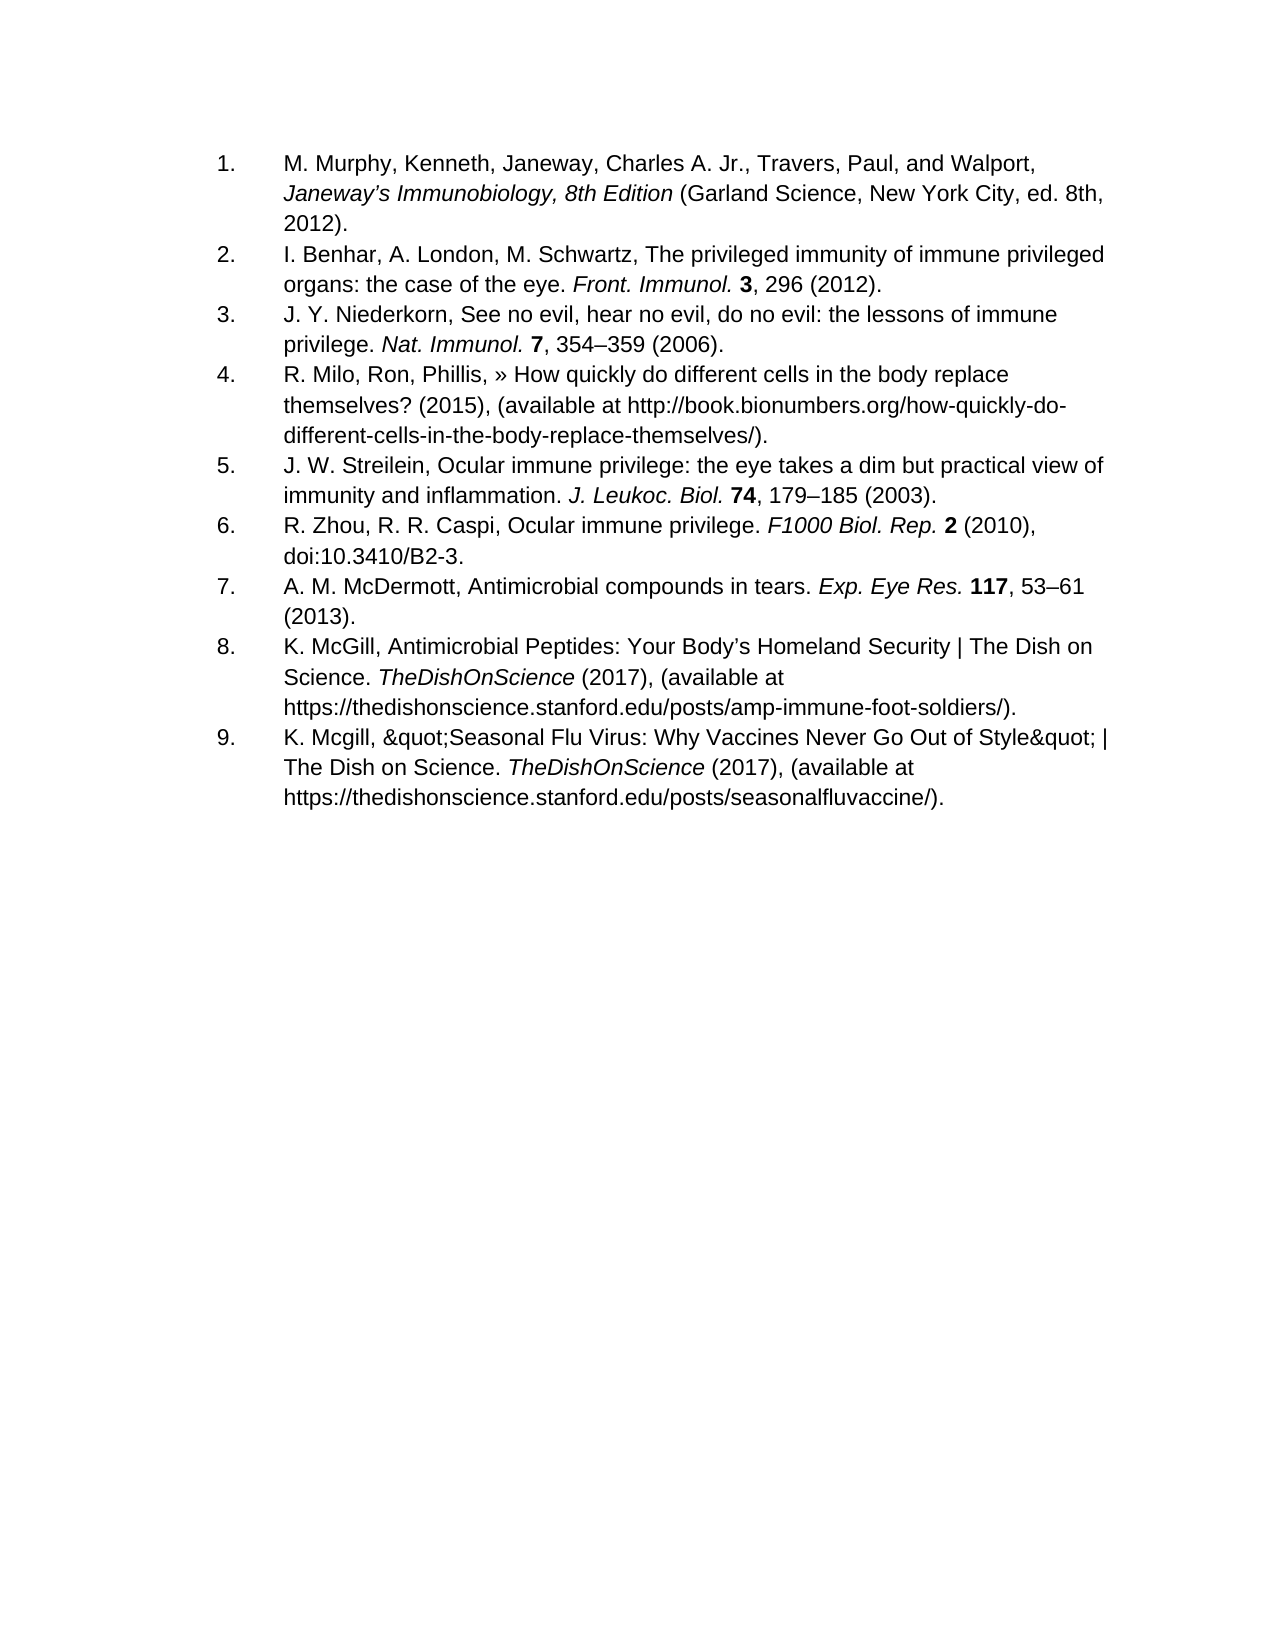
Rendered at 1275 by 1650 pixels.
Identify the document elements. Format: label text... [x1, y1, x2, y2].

text 9. K. Mcgill, &quot;Seasonal Flu Virus: Why Vaccines Never Go Out of Style&quot; | The Dish on Science. TheDishOnScience (2017), (available at https://thedishonscience.stanford.edu/posts/seasonalfluvaccine/). [217, 724, 1125, 811]
text 7. A. M. McDermott, Antimicrobial compounds in tears. Exp. Eye Res. 117, 53–61 (2013). [217, 573, 1125, 629]
text 4. R. Milo, Ron, Phillis, » How quickly do different cells in the body replace themselves? (2015), (available at http://book.bionumbers.org/how-quickly-do-different-cells-in-the-body-replace-themselves/). [217, 361, 1125, 448]
text 3. J. Y. Niederkorn, See no evil, hear no evil, do no evil: the lessons of immune privilege. Nat. Immunol. 7, 354–359 (2006). [217, 301, 1125, 358]
text 6. R. Zhou, R. R. Caspi, Ocular immune privilege. F1000 Biol. Rep. 2 (2010), doi:10.3410/B2-3. [217, 512, 1125, 569]
text 1. M. Murphy, Kenneth, Janeway, Charles A. Jr., Travers, Paul, and Walport, Janeway’s Immunobiology, 8th Edition (Garland Science, New York City, ed. 8th, 2012). [217, 150, 1125, 237]
text 5. J. W. Streilein, Ocular immune privilege: the eye takes a dim but practical view of immunity and inflammation. J. Leukoc. Biol. 74, 179–185 (2003). [217, 452, 1125, 509]
text 2. I. Benhar, A. London, M. Schwartz, The privileged immunity of immune privileged organs: the case of the eye. Front. Immunol. 3, 296 (2012). [217, 241, 1125, 297]
text 8. K. McGill, Antimicrobial Peptides: Your Body’s Homeland Security | The Dish on Science. TheDishOnScience (2017), (available at https://thedishonscience.stanford.edu/posts/amp-immune-foot-soldiers/). [217, 633, 1125, 720]
